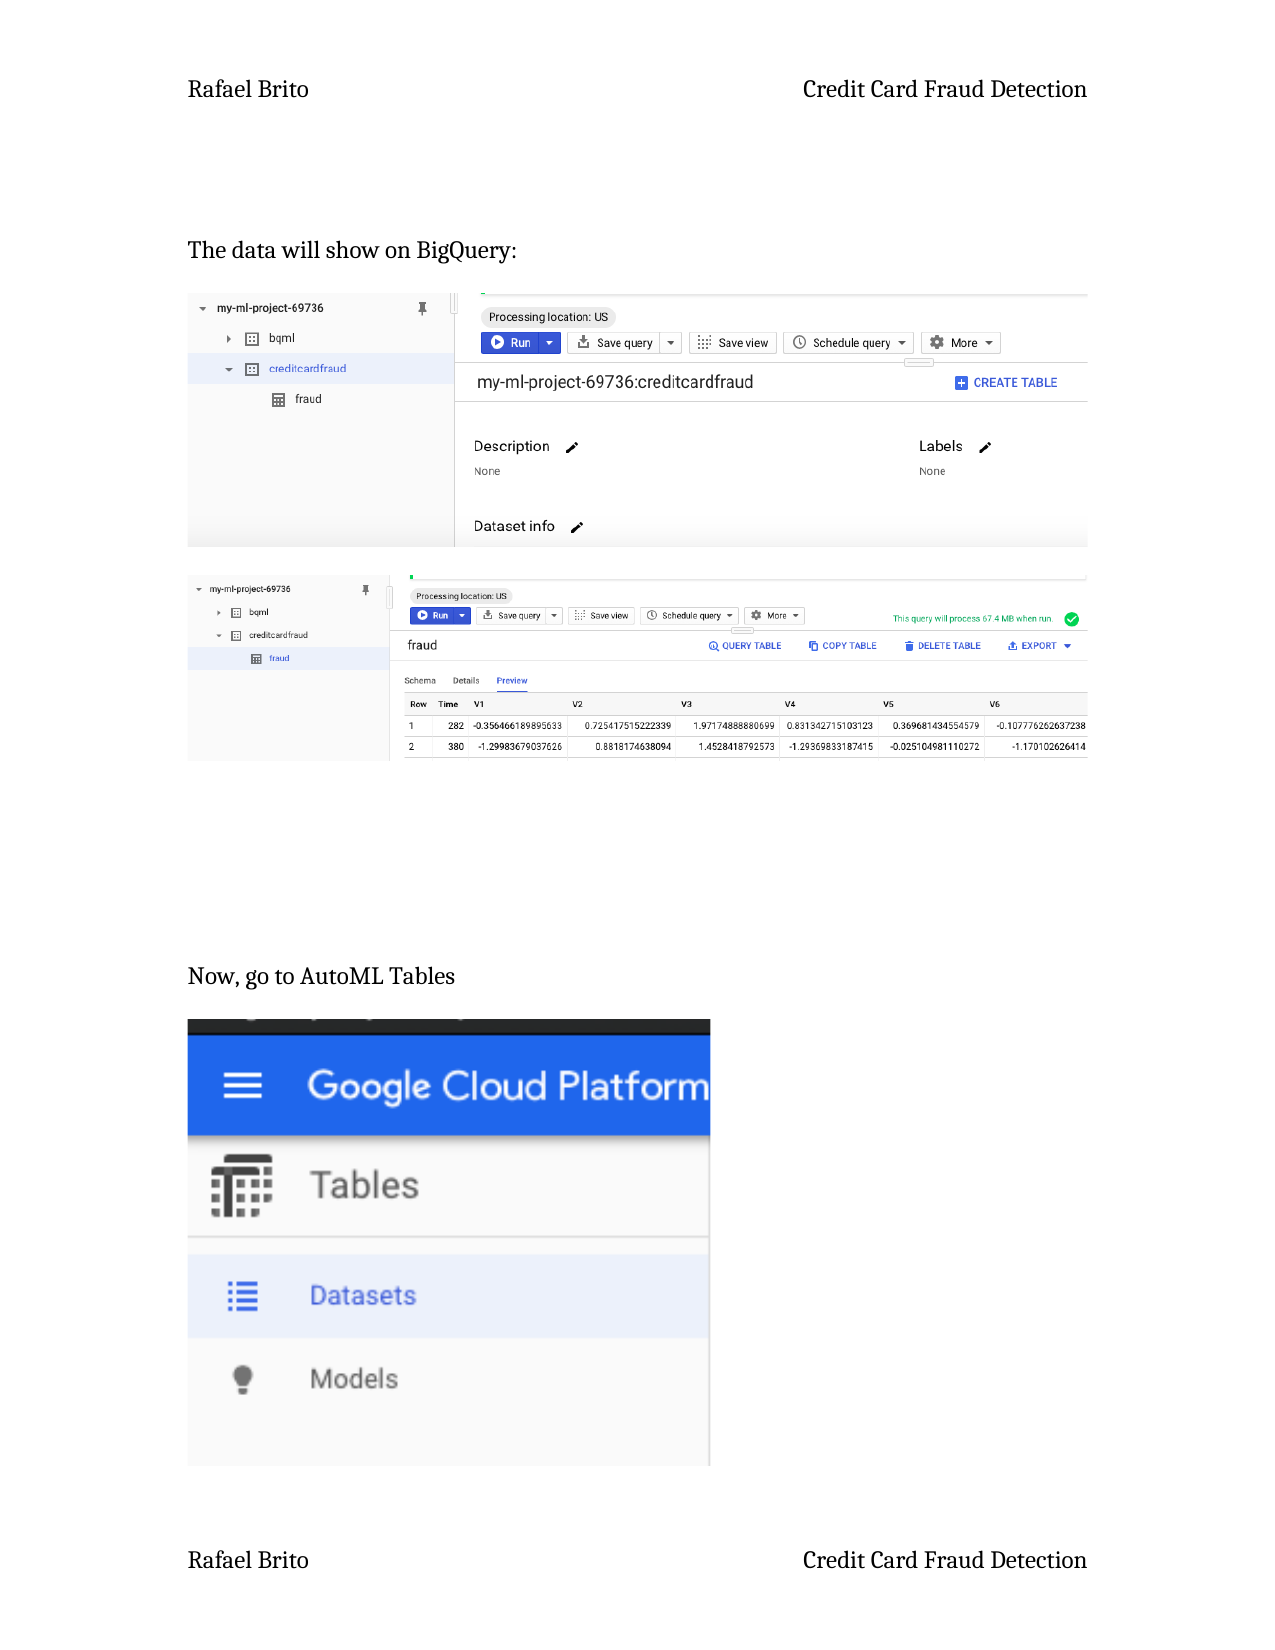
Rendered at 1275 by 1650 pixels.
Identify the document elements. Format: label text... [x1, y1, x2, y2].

text The data will show on BigQuery: [187, 236, 1087, 265]
picture [187, 293, 1088, 547]
text Now, go to AutoML Tables [187, 962, 1087, 991]
picture [187, 575, 1088, 761]
picture [187, 1019, 711, 1466]
